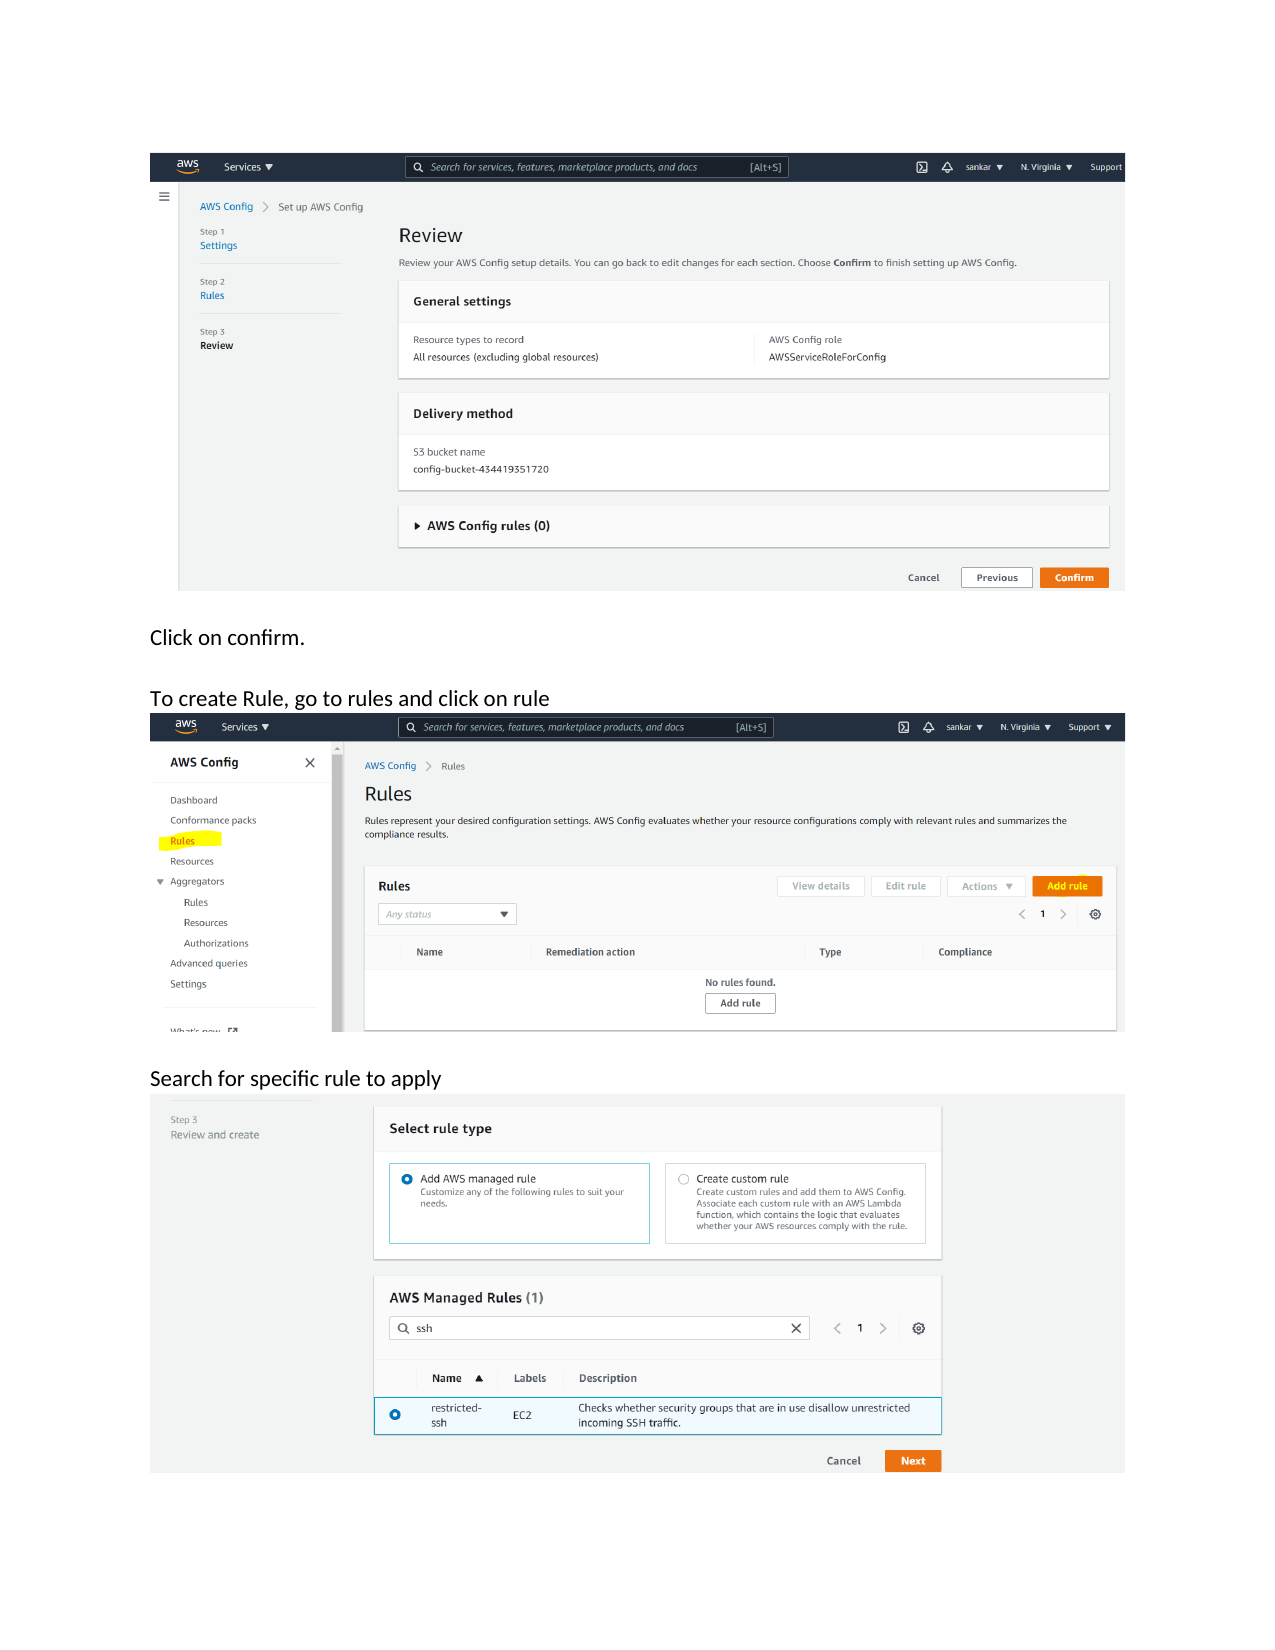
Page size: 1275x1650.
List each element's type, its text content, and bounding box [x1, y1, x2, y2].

text Click on confirm. [150, 623, 1125, 651]
picture [150, 150, 1125, 591]
picture [150, 1094, 1125, 1473]
text Search for specific rule to apply [150, 1064, 1125, 1092]
picture [150, 713, 1125, 1032]
text To create Rule, go to rules and click on rule [150, 684, 1125, 712]
